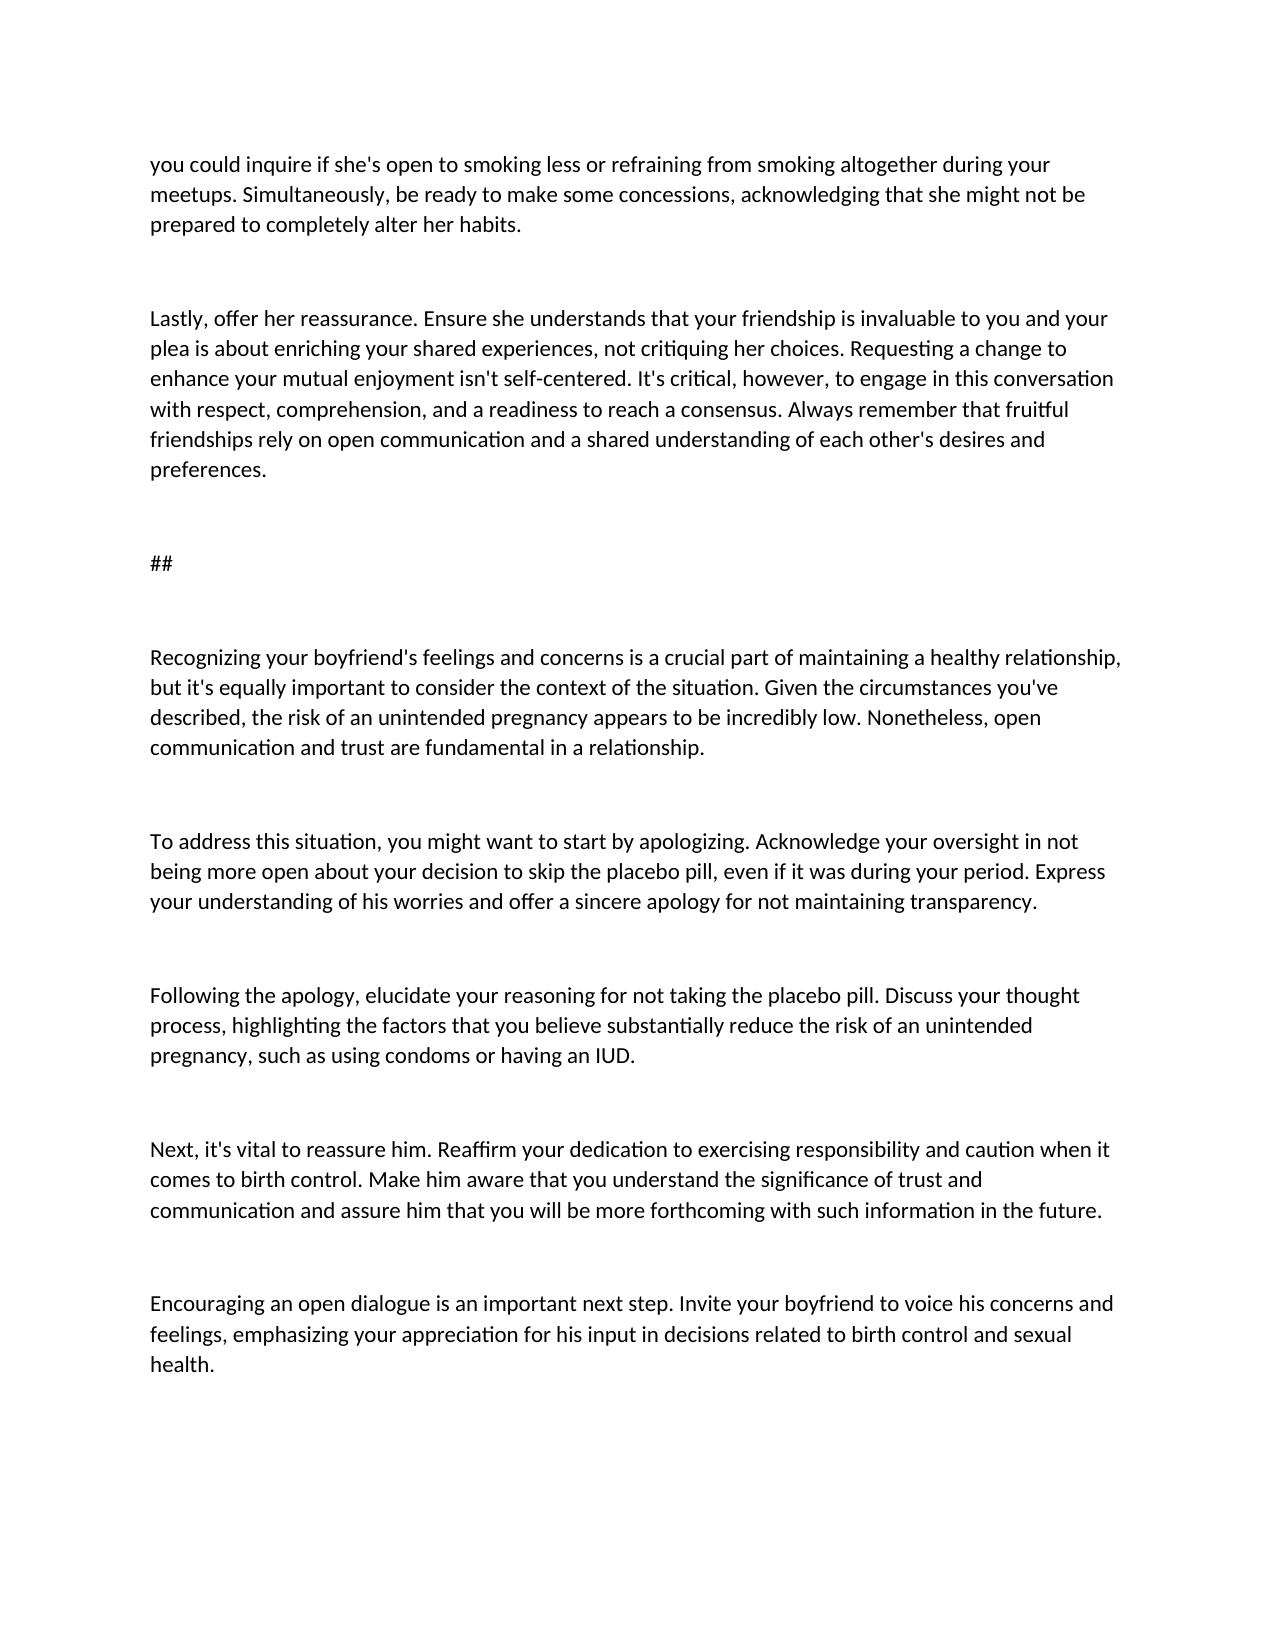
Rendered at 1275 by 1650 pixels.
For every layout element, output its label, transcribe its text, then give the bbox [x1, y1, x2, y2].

text Recognizing your boyfriend's feelings and concerns is a crucial part of maintaining a healthy relationship, but it's equally important to consider the context of the situation. Given the circumstances you've described, the risk of an unintended pregnancy appears to be incredibly low. Nonetheless, open communication and trust are fundamental in a relationship. [150, 643, 1125, 761]
text Following the apology, elucidate your reasoning for not taking the placebo pill. Discuss your thought process, highlighting the factors that you believe substantially reduce the risk of an unintended pregnancy, such as using condoms or having an IUD. [150, 981, 1125, 1070]
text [150, 150, 1125, 238]
text To address this situation, you might want to start by apologizing. Acknowledge your oversight in not being more open about your decision to skip the placebo pill, even if it was during your period. Express your understanding of his worries and offer a sincere apology for not maintaining transparency. [150, 827, 1125, 916]
text Encouraging an open dialogue is an important next step. Invite your boyfriend to voice his concerns and feelings, emphasizing your appreciation for his input in decisions related to birth control and sexual health. [150, 1289, 1125, 1378]
text Lastly, offer her reassurance. Ensure she understands that your friendship is invaluable to you and your plea is about enriching your shared experiences, not critiquing her choices. Requesting a change to enhance your mutual enjoyment isn't self-centered. It's critical, however, to engage in this conversation with respect, comprehension, and a readiness to reach a consensus. Always remember that fruitful friendships rely on open communication and a shared understanding of each other's desires and preferences. [150, 304, 1125, 483]
text ## [150, 549, 1125, 577]
text Next, it's vital to reassure him. Reaffirm your dedication to exercising responsibility and caution when it comes to birth control. Make him aware that you understand the significance of trust and communication and assure him that you will be more forthcoming with such information in the future. [150, 1135, 1125, 1224]
